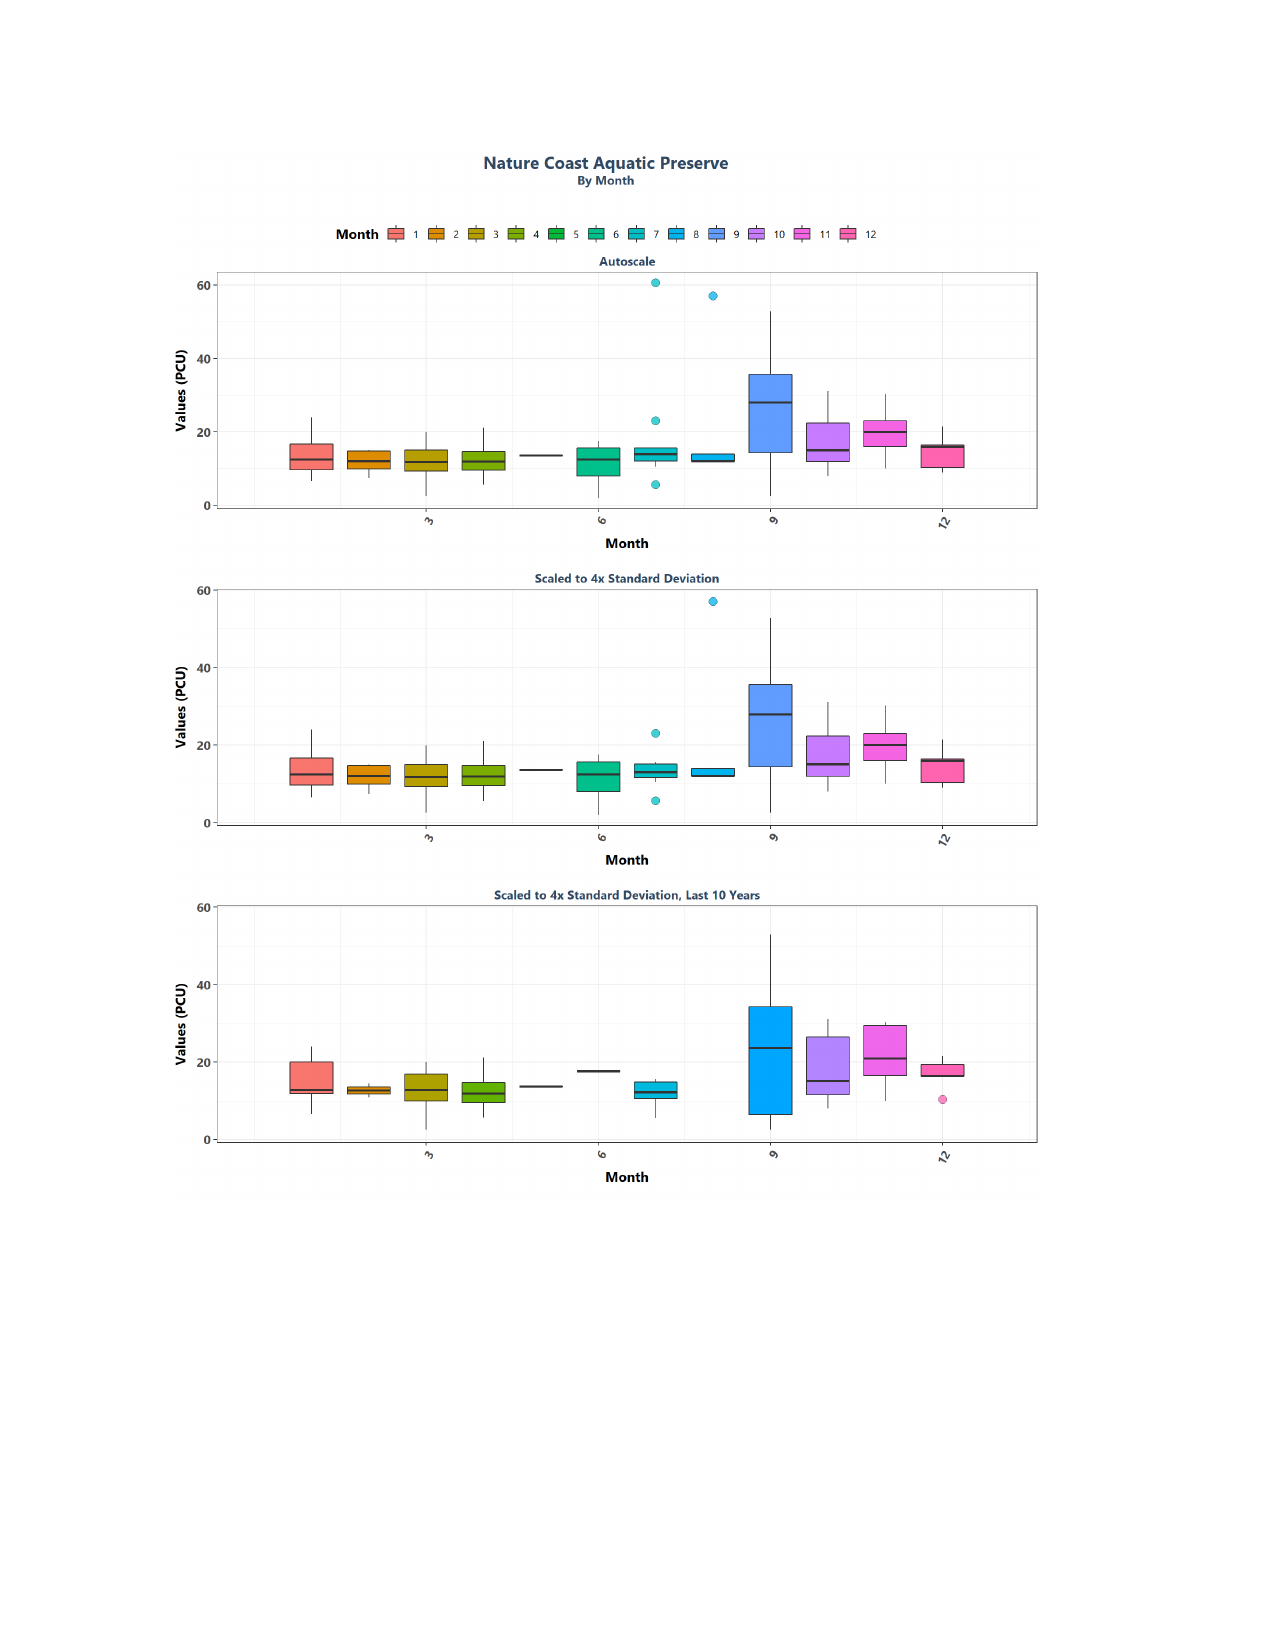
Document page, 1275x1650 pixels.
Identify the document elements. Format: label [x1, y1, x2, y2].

picture [168, 150, 1044, 1200]
